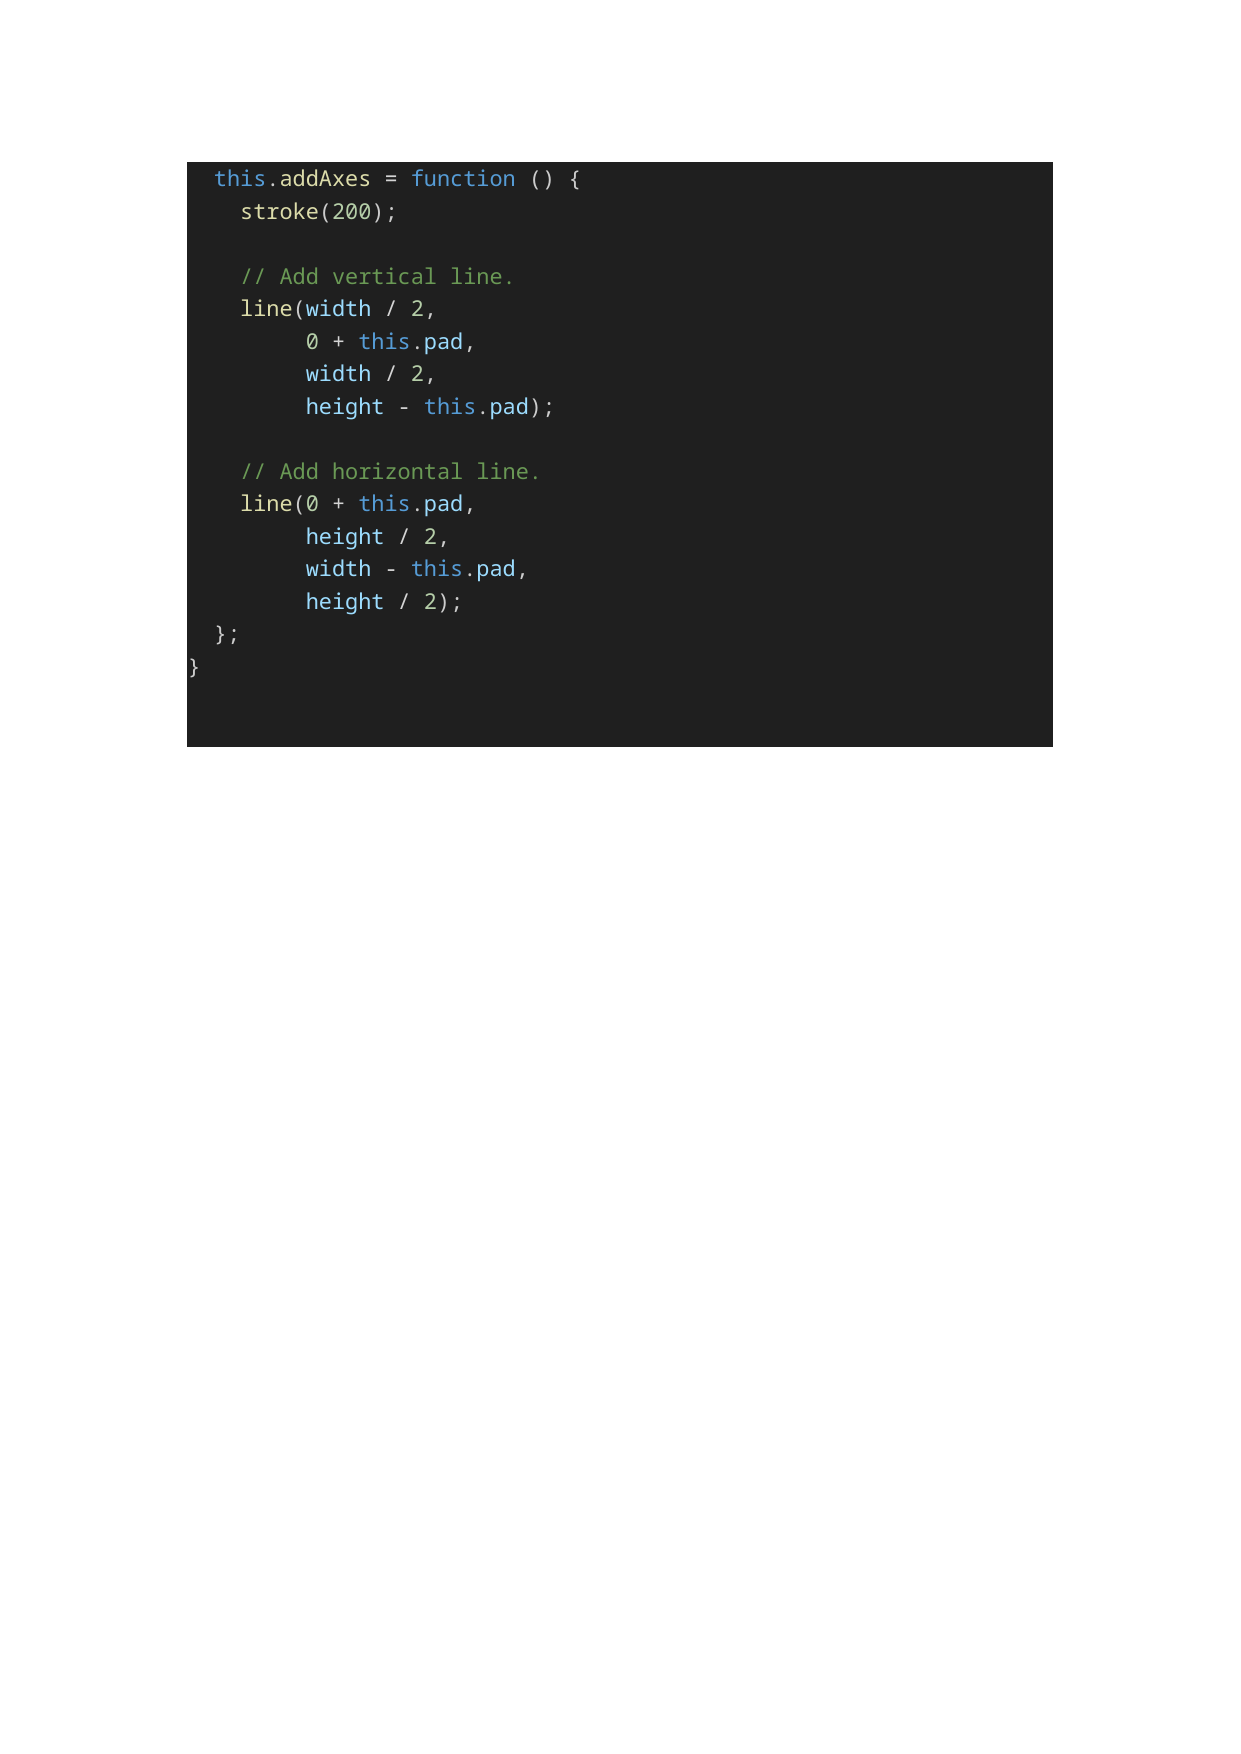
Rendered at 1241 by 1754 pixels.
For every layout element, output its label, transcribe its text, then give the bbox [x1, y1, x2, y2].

text height - this.pad); [187, 389, 1053, 422]
text stroke(200); [187, 194, 1053, 227]
text // Add horizontal line. [187, 454, 1053, 487]
text // Add vertical line. [187, 259, 1053, 292]
text height / 2, [187, 519, 1053, 552]
text width / 2, [187, 357, 1053, 389]
text line(0 + this.pad, [187, 487, 1053, 519]
text line(width / 2, [187, 292, 1053, 324]
text }; [187, 617, 1053, 649]
text 0 + this.pad, [187, 324, 1053, 357]
text } [187, 649, 1053, 682]
text width - this.pad, [187, 552, 1053, 584]
text height / 2); [187, 584, 1053, 617]
text this.addAxes = function () { [187, 162, 1053, 194]
